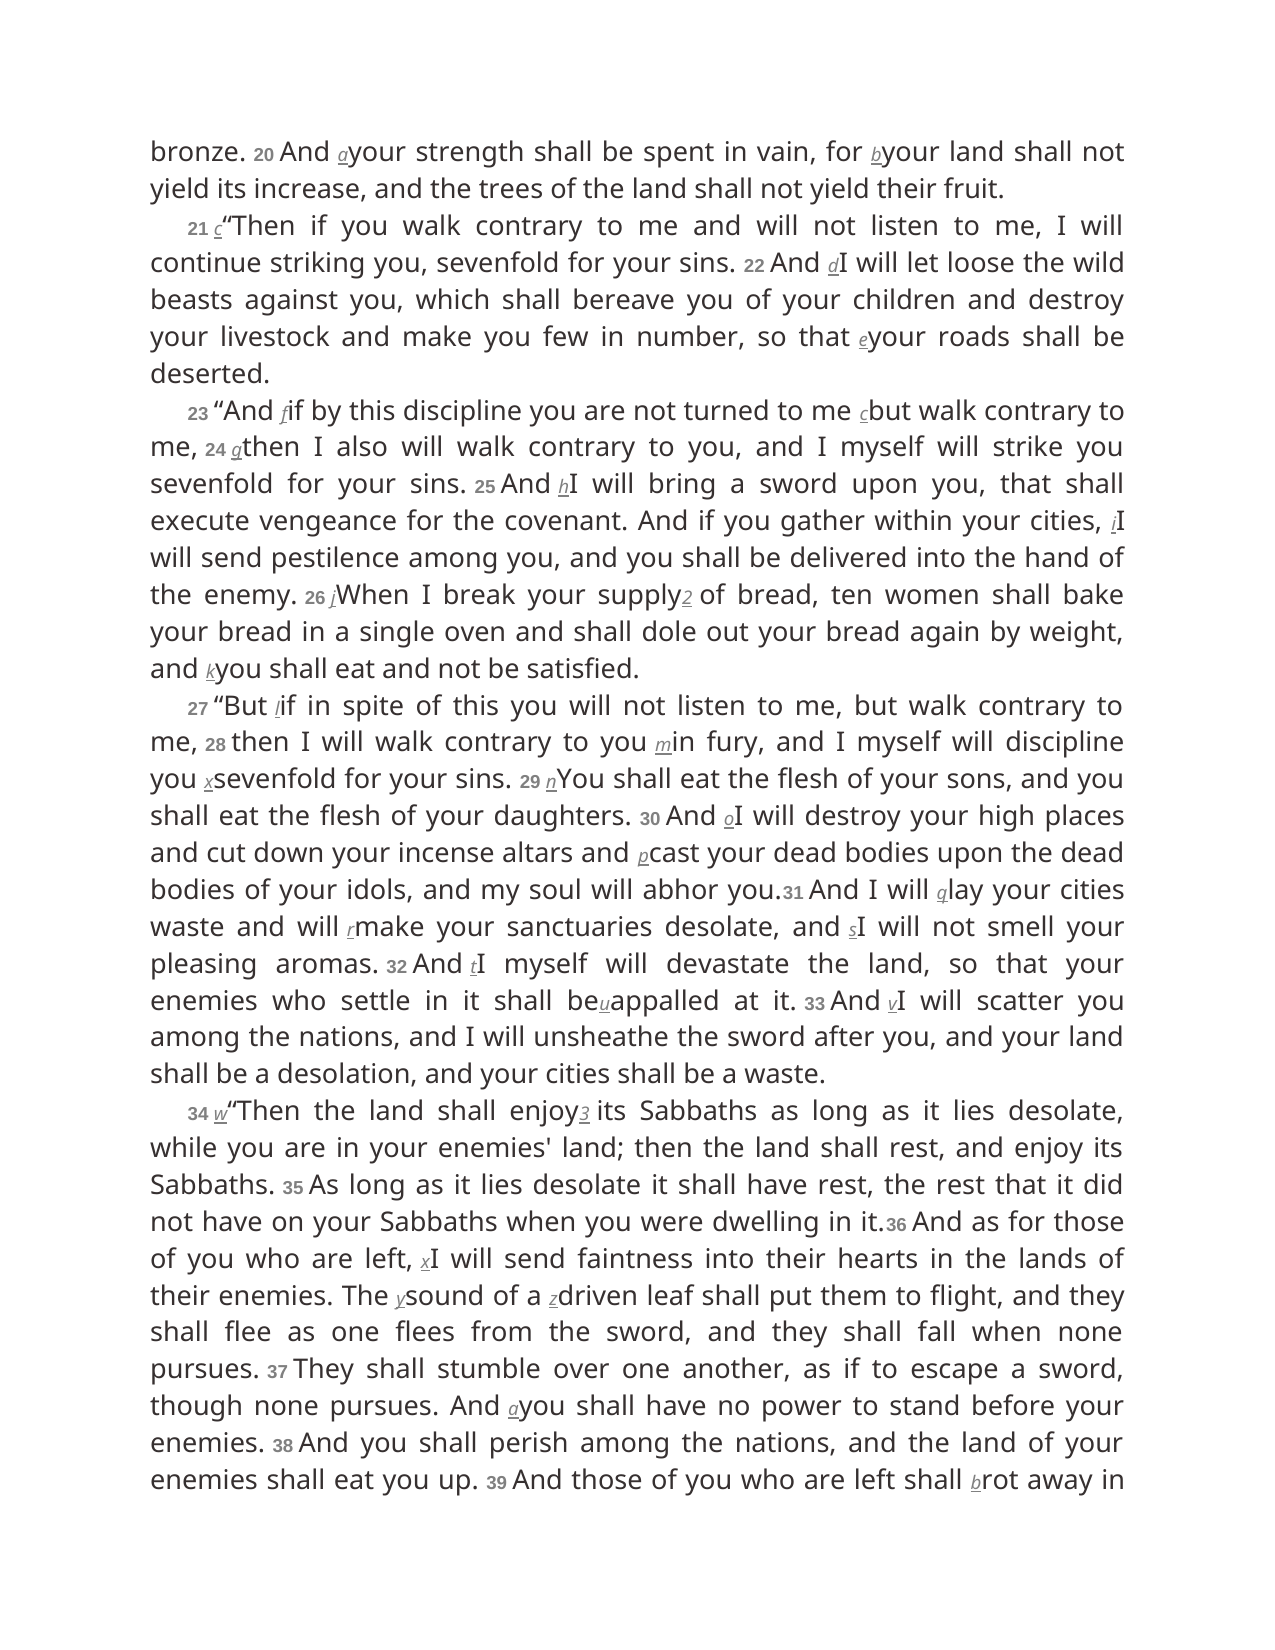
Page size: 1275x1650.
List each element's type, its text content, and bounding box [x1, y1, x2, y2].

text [150, 1092, 1125, 1497]
text 23 “And fif by this discipline you are not turned to me cbut walk contrary to me, 24 gthen I also will walk contrary to you, and I myself will strike you sevenfold for your sins. 25 And hI will bring a sword upon you, that shall execute vengeance for the covenant. And if you gather within your cities, iI will send pestilence among you, and you shall be delivered into the hand of the enemy. 26 jWhen I break your supply2 of bread, ten women shall bake your bread in a single oven and shall dole out your bread again by weight, and kyou shall eat and not be satisfied. [150, 391, 1125, 686]
text 27 “But lif in spite of this you will not listen to me, but walk contrary to me, 28 then I will walk contrary to you min fury, and I myself will discipline you xsevenfold for your sins. 29 nYou shall eat the flesh of your sons, and you shall eat the flesh of your daughters. 30 And oI will destroy your high places and cut down your incense altars and pcast your dead bodies upon the dead bodies of your idols, and my soul will abhor you.31 And I will qlay your cities waste and will rmake your sanctuaries desolate, and sI will not smell your pleasing aromas. 32 And tI myself will devastate the land, so that your enemies who settle in it shall beuappalled at it. 33 And vI will scatter you among the nations, and I will unsheathe the sword after you, and your land shall be a desolation, and your cities shall be a waste. [150, 686, 1125, 1092]
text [150, 133, 1125, 207]
text 21 c“Then if you walk contrary to me and will not listen to me, I will continue striking you, sevenfold for your sins. 22 And dI will let loose the wild beasts against you, which shall bereave you of your children and destroy your livestock and make you few in number, so that eyour roads shall be deserted. [150, 207, 1125, 391]
